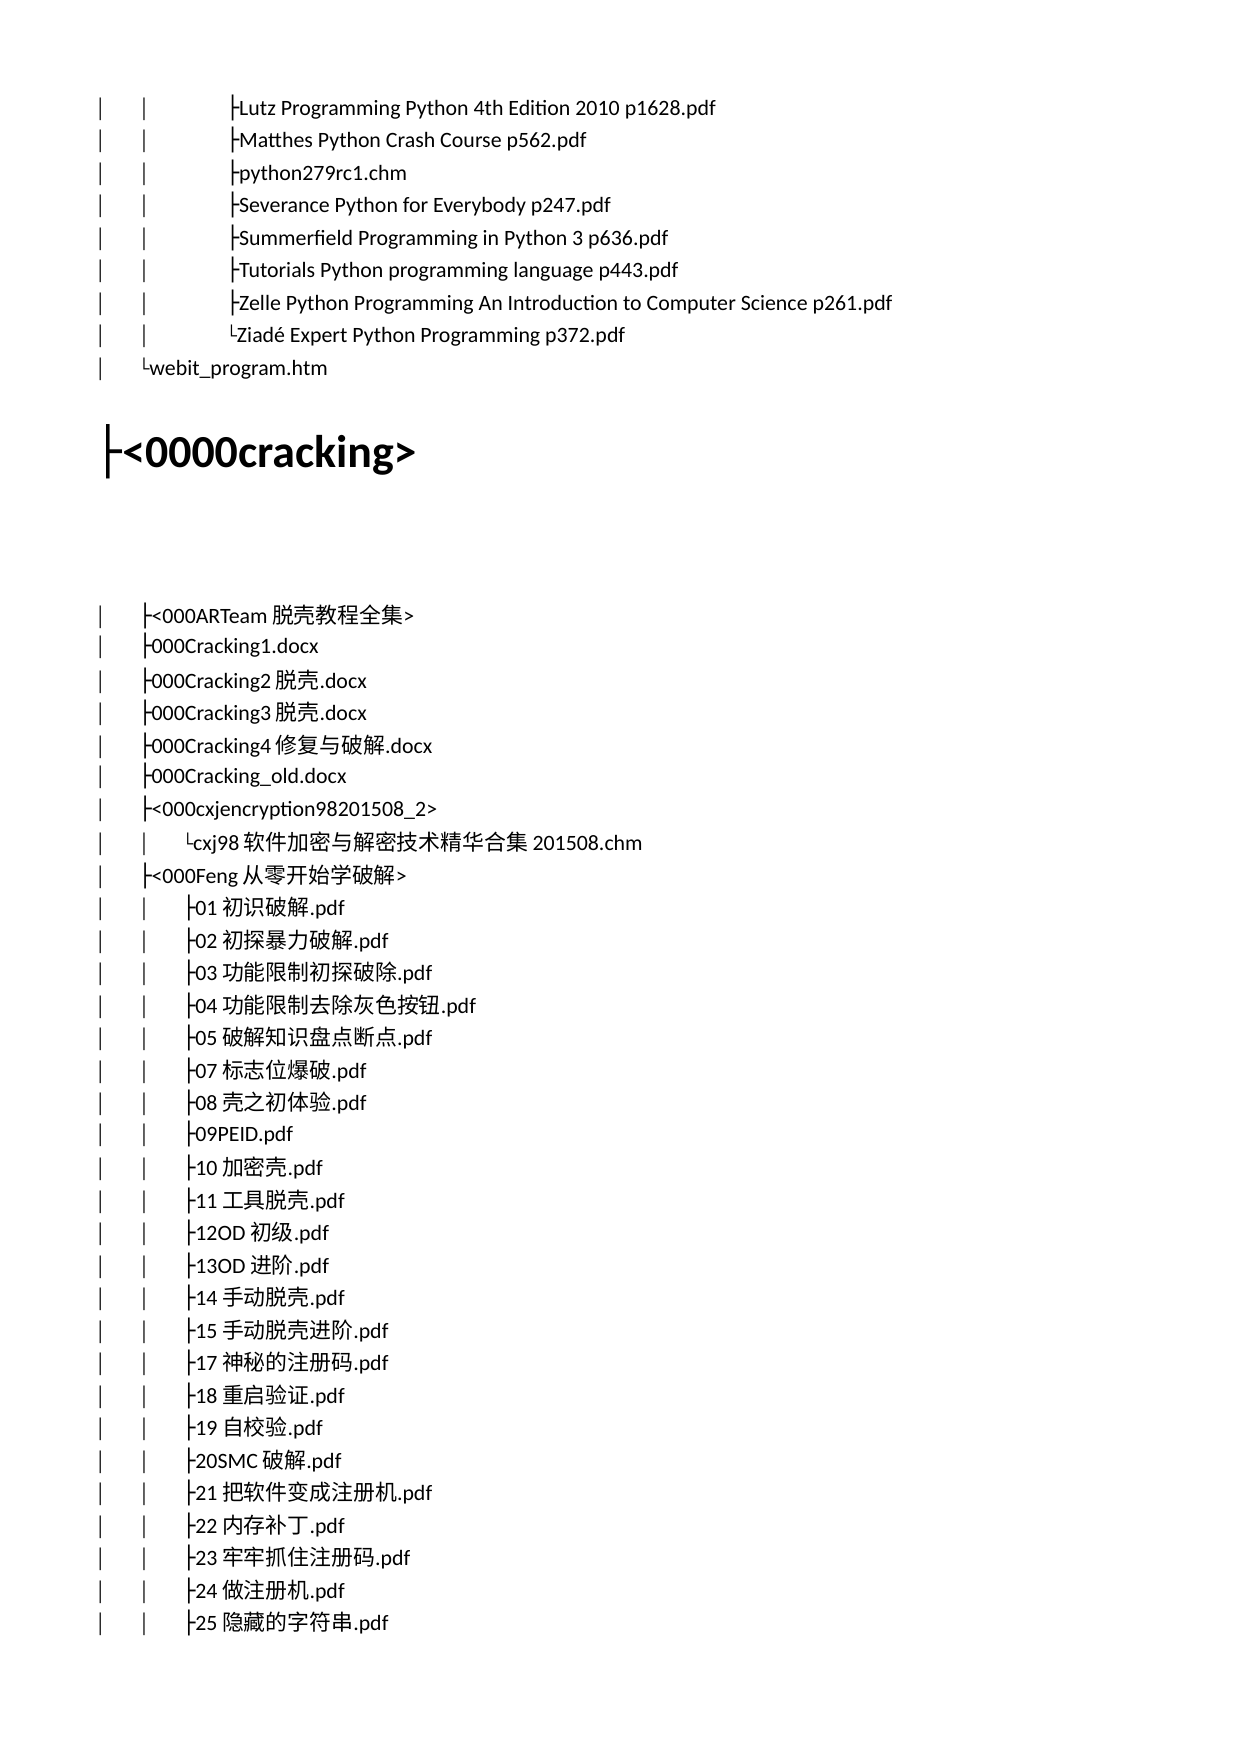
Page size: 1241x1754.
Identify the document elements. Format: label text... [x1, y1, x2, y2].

text │ │ ├20SMC破解.pdf [94, 1442, 1157, 1475]
text │ │ ├10加密壳.pdf [94, 1150, 1157, 1182]
text │ │ ├12OD初级.pdf [94, 1215, 1157, 1247]
subtitle ├<0000cracking> [94, 419, 1157, 484]
text │ ├000Cracking1.docx [94, 630, 1157, 662]
text │ │ ├15手动脱壳进阶.pdf [94, 1312, 1157, 1345]
text │ │ ├13OD进阶.pdf [94, 1247, 1157, 1280]
text │ └webit_program.htm [94, 351, 1157, 383]
text │ │ ├07标志位爆破.pdf [94, 1052, 1157, 1085]
text │ ├000Cracking_old.docx [94, 760, 1157, 792]
text │ ├000Cracking2脱壳.docx [94, 662, 1157, 695]
text │ │ ├Lutz Programming Python 4th Edition 2010 p1628.pdf [94, 91, 1157, 123]
text │ │ ├03功能限制初探破除.pdf [94, 955, 1157, 987]
text │ │ ├24做注册机.pdf [94, 1572, 1157, 1605]
text │ │ ├21把软件变成注册机.pdf [94, 1475, 1157, 1507]
text │ │ ├02初探暴力破解.pdf [94, 922, 1157, 955]
text │ │ ├Summerfield Programming in Python 3 p636.pdf [94, 221, 1157, 253]
text │ │ ├python279rc1.chm [94, 156, 1157, 188]
text │ │ └Ziadé Expert Python Programming p372.pdf [94, 318, 1157, 351]
text │ │ ├17神秘的注册码.pdf [94, 1345, 1157, 1377]
text │ │ ├18重启验证.pdf [94, 1377, 1157, 1410]
text │ │ ├19自校验.pdf [94, 1410, 1157, 1442]
text │ │ ├Matthes Python Crash Course p562.pdf [94, 123, 1157, 156]
text │ │ ├22内存补丁.pdf [94, 1507, 1157, 1540]
text │ │ ├08壳之初体验.pdf [94, 1085, 1157, 1117]
text │ ├000Cracking3脱壳.docx [94, 695, 1157, 727]
text │ │ ├01初识破解.pdf [94, 890, 1157, 922]
text │ │ ├09PEID.pdf [94, 1117, 1157, 1150]
text │ ├000Cracking4修复与破解.docx [94, 727, 1157, 760]
text │ │ ├23牢牢抓住注册码.pdf [94, 1540, 1157, 1572]
text │ ├<000ARTeam脱壳教程全集> [94, 597, 1157, 630]
text │ │ └cxj98软件加密与解密技术精华合集201508.chm [94, 825, 1157, 857]
text │ │ ├25隐藏的字符串.pdf [94, 1605, 1157, 1637]
text │ │ ├11工具脱壳.pdf [94, 1182, 1157, 1215]
text │ │ ├05破解知识盘点断点.pdf [94, 1020, 1157, 1052]
text │ │ ├04功能限制去除灰色按钮.pdf [94, 987, 1157, 1020]
text │ ├<000cxjencryption98201508_2> [94, 792, 1157, 825]
text │ │ ├14手动脱壳.pdf [94, 1280, 1157, 1312]
text │ ├<000Feng从零开始学破解> [94, 857, 1157, 890]
text │ │ ├Tutorials Python programming language p443.pdf [94, 253, 1157, 286]
text │ │ ├Severance Python for Everybody p247.pdf [94, 188, 1157, 221]
text │ │ ├Zelle Python Programming An Introduction to Computer Science p261.pdf [94, 286, 1157, 318]
